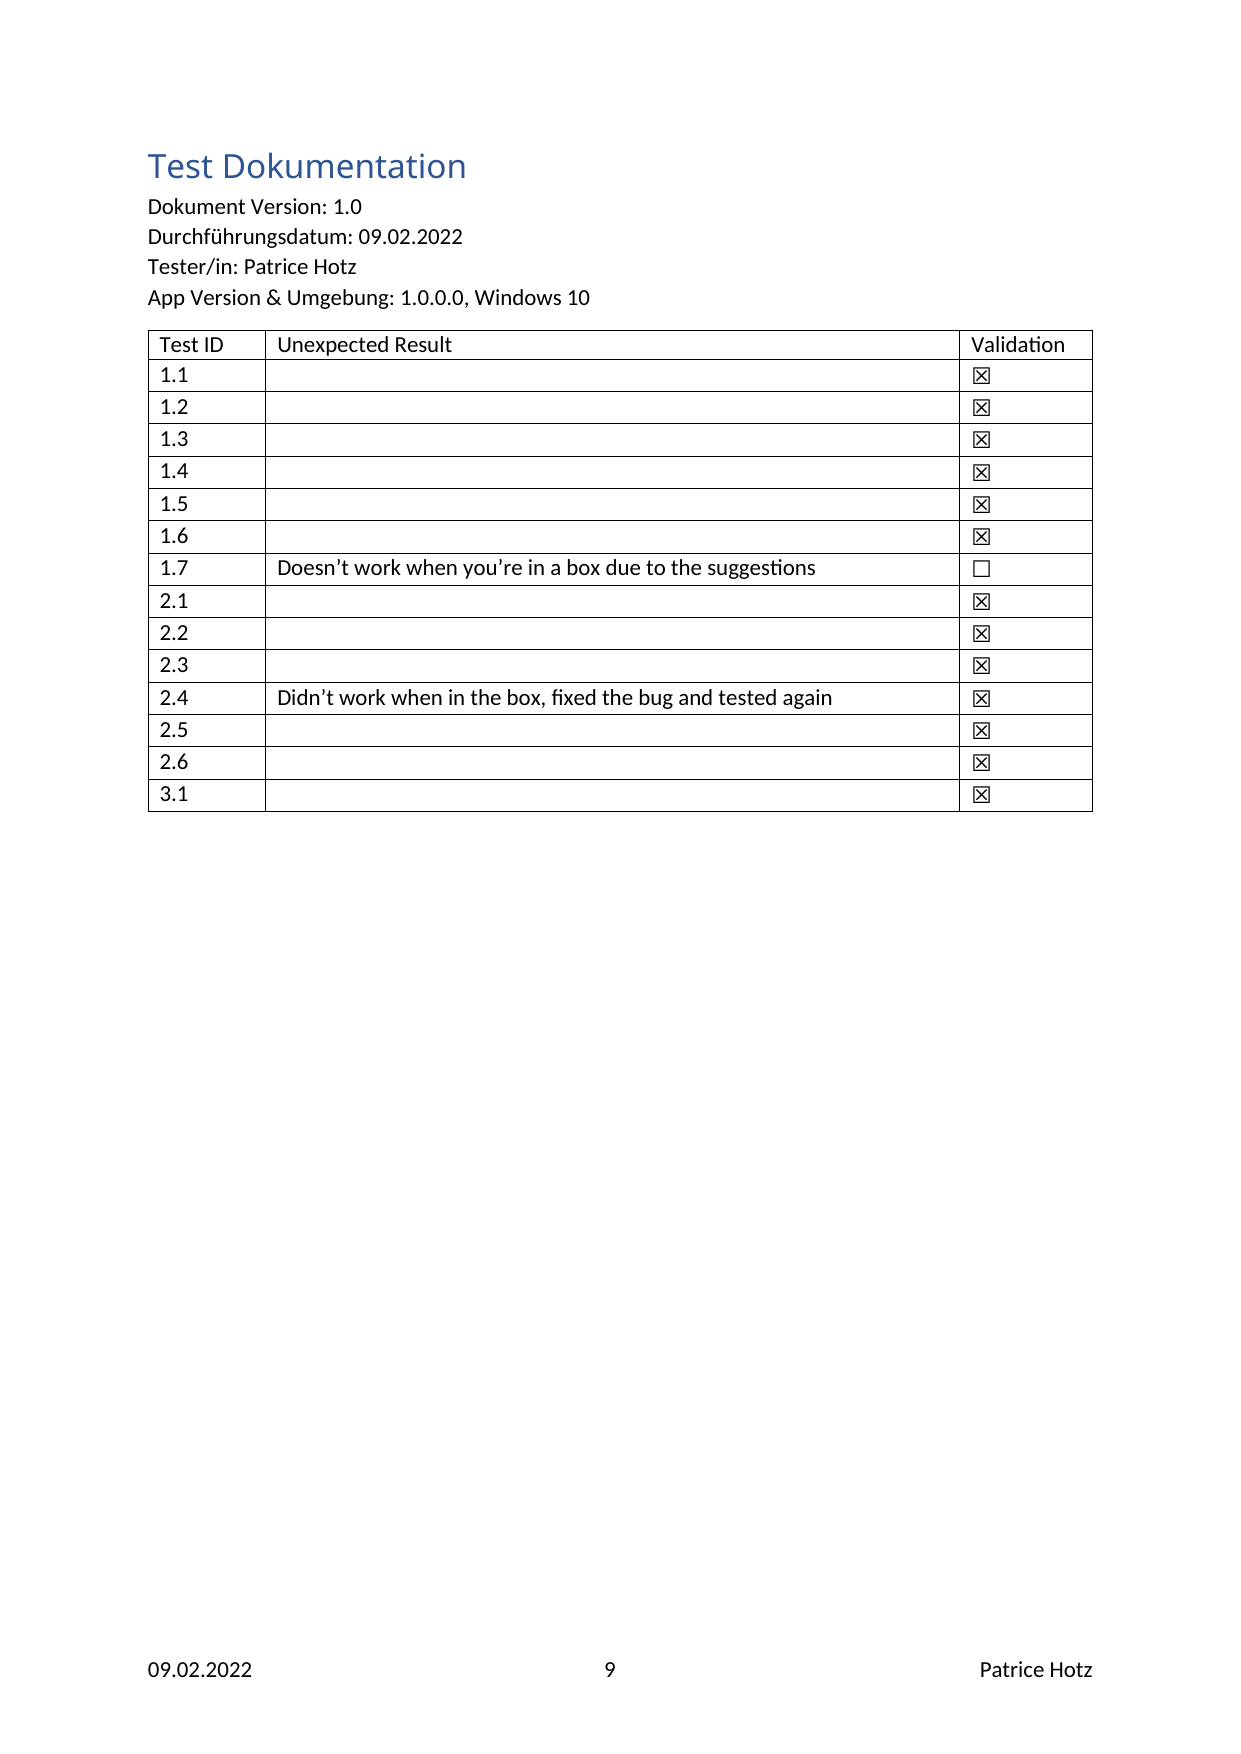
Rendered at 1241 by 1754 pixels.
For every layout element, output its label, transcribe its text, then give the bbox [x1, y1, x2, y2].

table_cell [266, 715, 959, 746]
table_cell 1.5 [149, 489, 265, 520]
table_cell [266, 521, 959, 552]
table_cell 2.1 [149, 586, 265, 617]
table_cell 2.4 [149, 683, 265, 714]
text Dokument Version: 1.0 Durchführungsdatum: 09.02.2022 Tester/in: Patrice Hotz App Version & Umgebung: 1.0.0.0, Windows 10 [148, 192, 1093, 311]
table_cell 1.2 [149, 392, 265, 423]
subtitle Test Dokumentation [148, 143, 1093, 188]
table_cell 2.2 [149, 618, 265, 649]
table_cell [266, 489, 959, 520]
table_header Test ID [149, 331, 265, 359]
table_cell [266, 457, 959, 488]
table_cell [266, 618, 959, 649]
table_cell 2.3 [149, 650, 265, 682]
table_header Unexpected Result [266, 331, 959, 359]
table_cell 2.6 [149, 747, 265, 778]
table_cell [266, 650, 959, 682]
table_cell 3.1 [149, 780, 265, 811]
table_cell 1.1 [149, 360, 265, 391]
table_cell [266, 780, 959, 811]
table_cell [266, 747, 959, 778]
table_cell 1.4 [149, 457, 265, 488]
table_cell [266, 586, 959, 617]
table_cell 2.5 [149, 715, 265, 746]
table_cell [266, 392, 959, 423]
table_cell 1.3 [149, 424, 265, 456]
table_cell Doesn’t work when you’re in a box due to the suggestions [266, 554, 959, 585]
table_cell [266, 424, 959, 456]
table_cell [266, 360, 959, 391]
table_header Validation [960, 331, 1092, 359]
table_cell 1.6 [149, 521, 265, 552]
table_cell 1.7 [149, 554, 265, 585]
table_cell Didn’t work when in the box, fixed the bug and tested again [266, 683, 959, 714]
